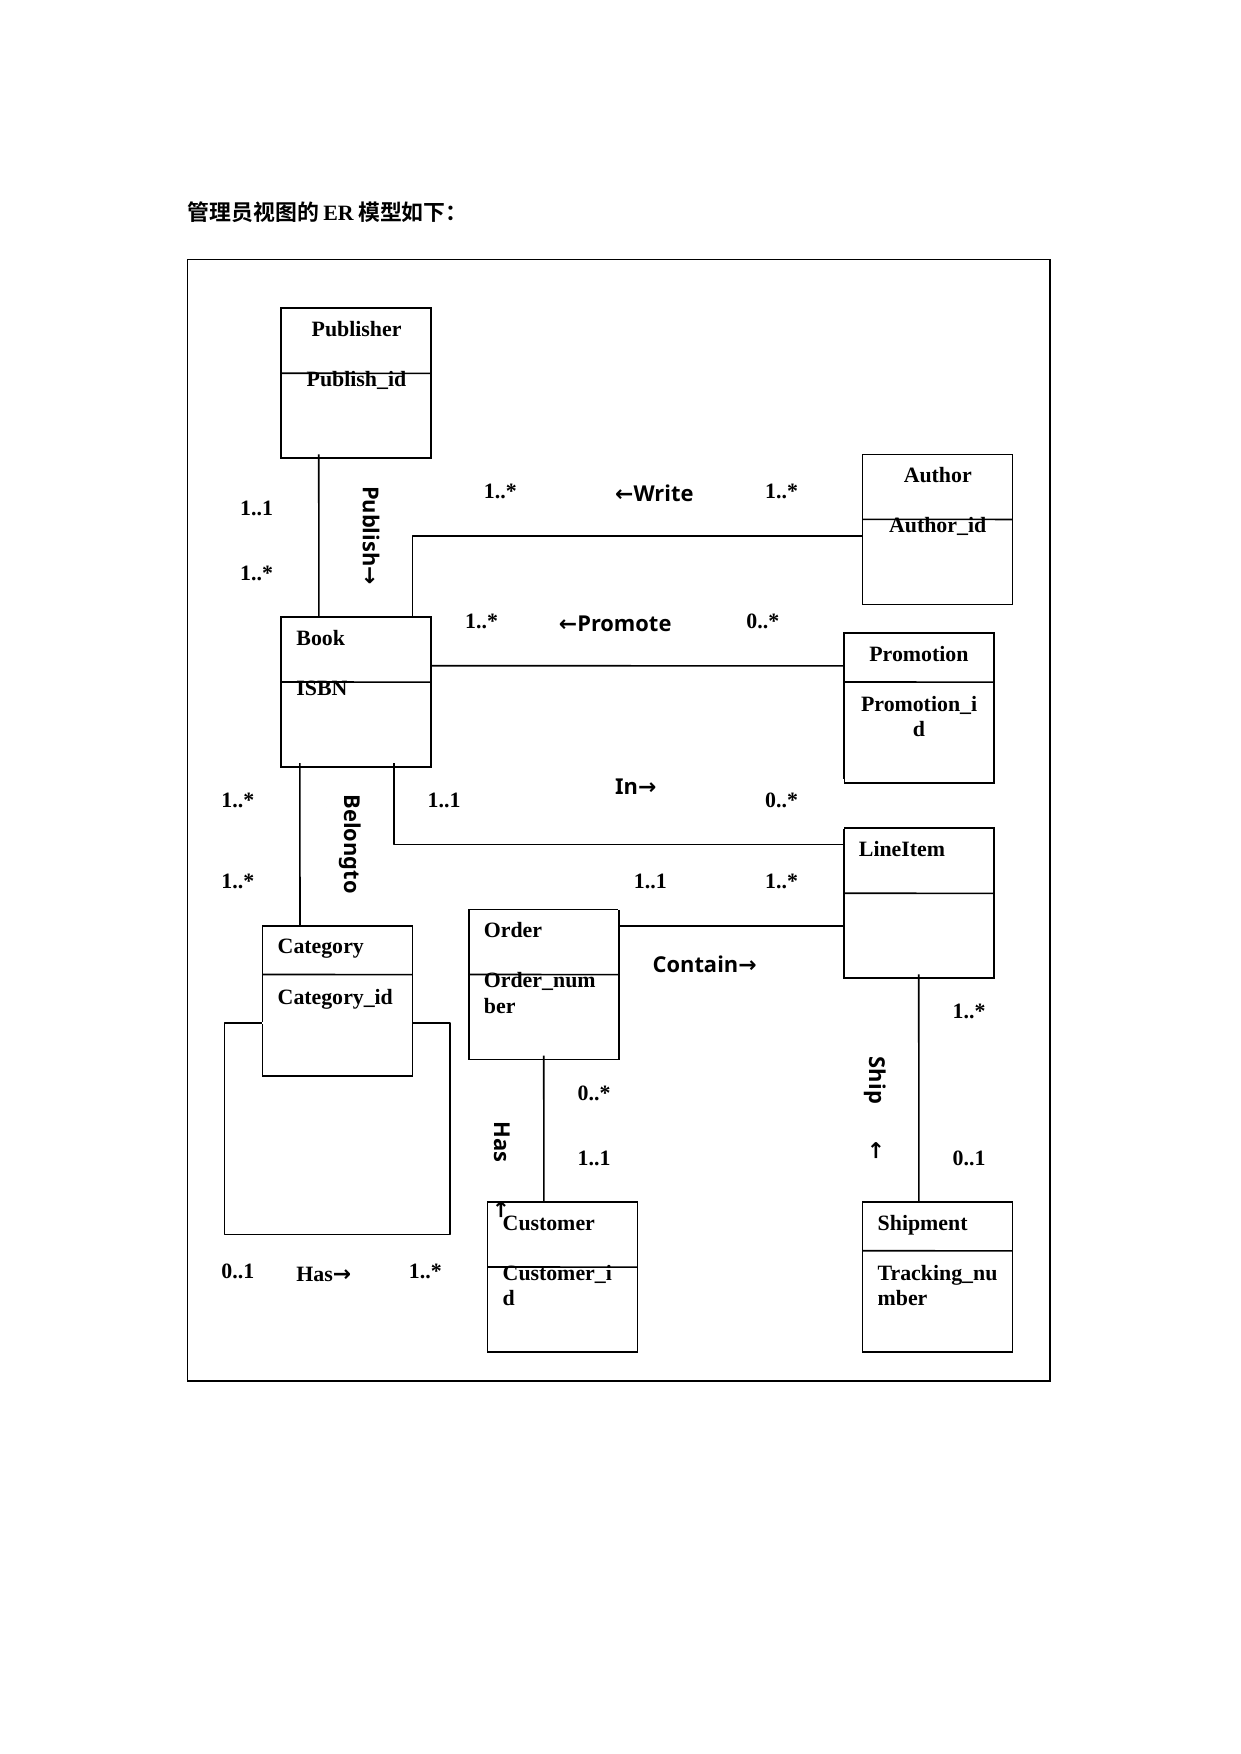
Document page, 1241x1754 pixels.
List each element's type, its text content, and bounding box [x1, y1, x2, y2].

text 管理员视图的ER模型如下： [187, 194, 1053, 227]
